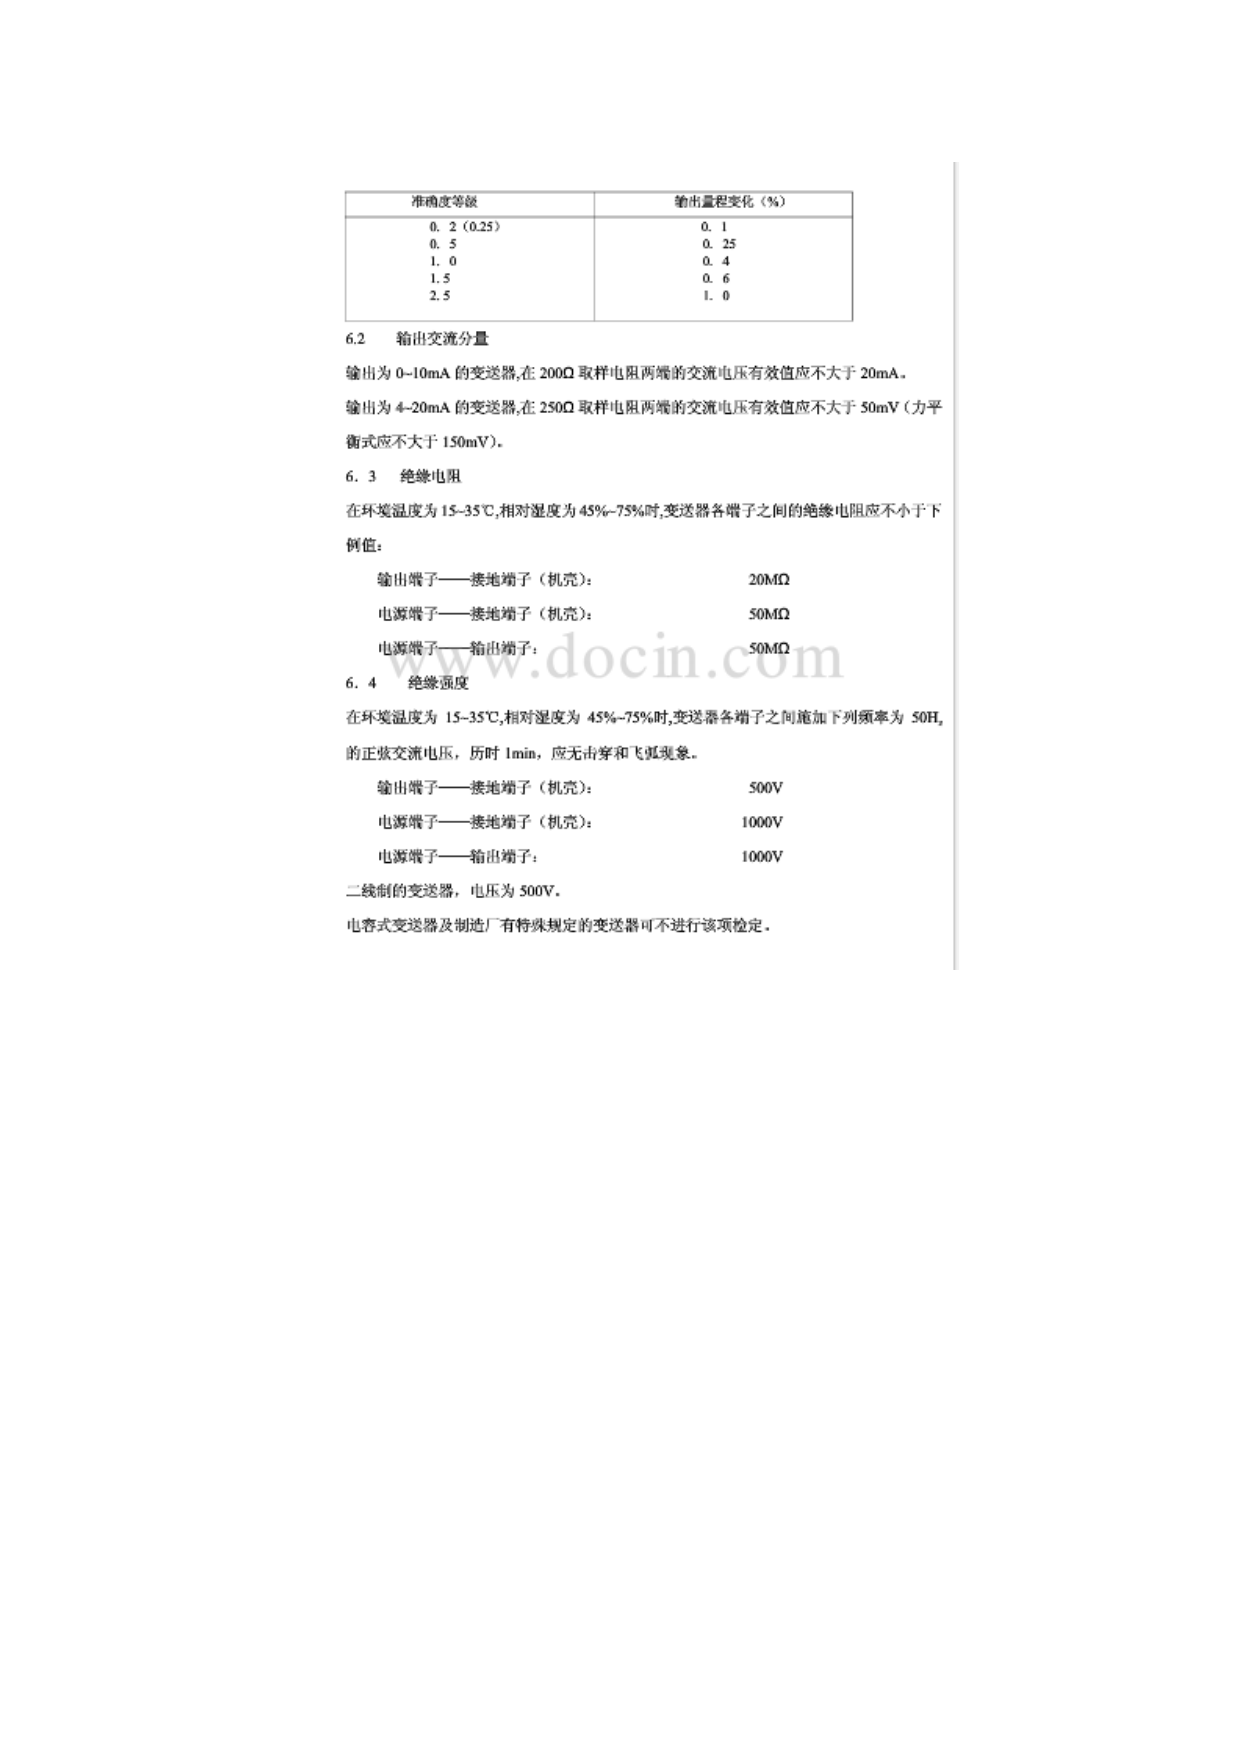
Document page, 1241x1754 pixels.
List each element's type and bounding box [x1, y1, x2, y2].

picture [281, 162, 960, 970]
